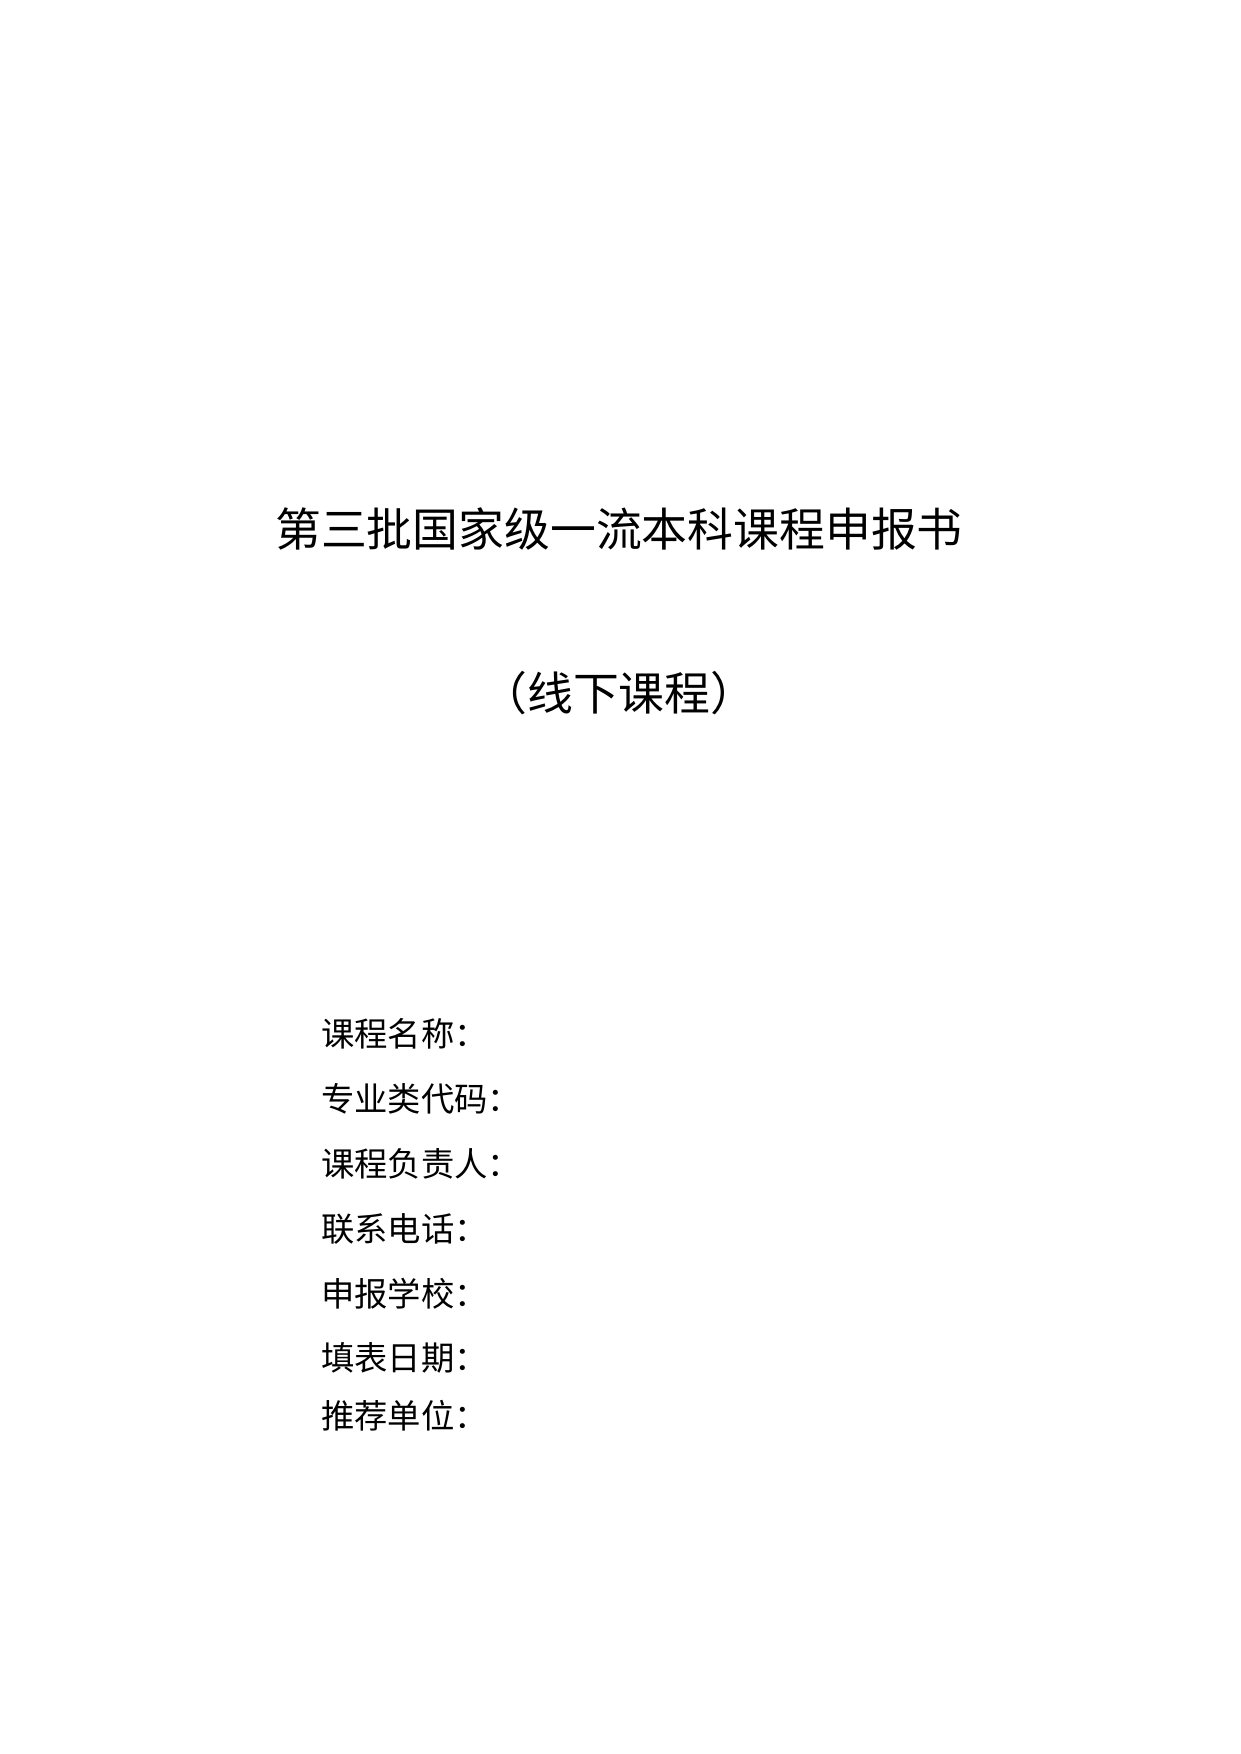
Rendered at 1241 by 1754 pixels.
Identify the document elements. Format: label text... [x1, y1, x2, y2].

text 第三批国家级一流本科课程申报书 [187, 478, 1050, 575]
text 课程名称： [187, 999, 1050, 1064]
text 填表日期： [187, 1324, 1053, 1382]
text 课程负责人： [187, 1129, 1050, 1194]
text 申报学校： [187, 1259, 1050, 1324]
text （线下课程） [187, 641, 1050, 739]
text 专业类代码： [187, 1064, 1050, 1129]
text 推荐单位： [187, 1382, 1053, 1441]
text 联系电话： [187, 1194, 1050, 1259]
